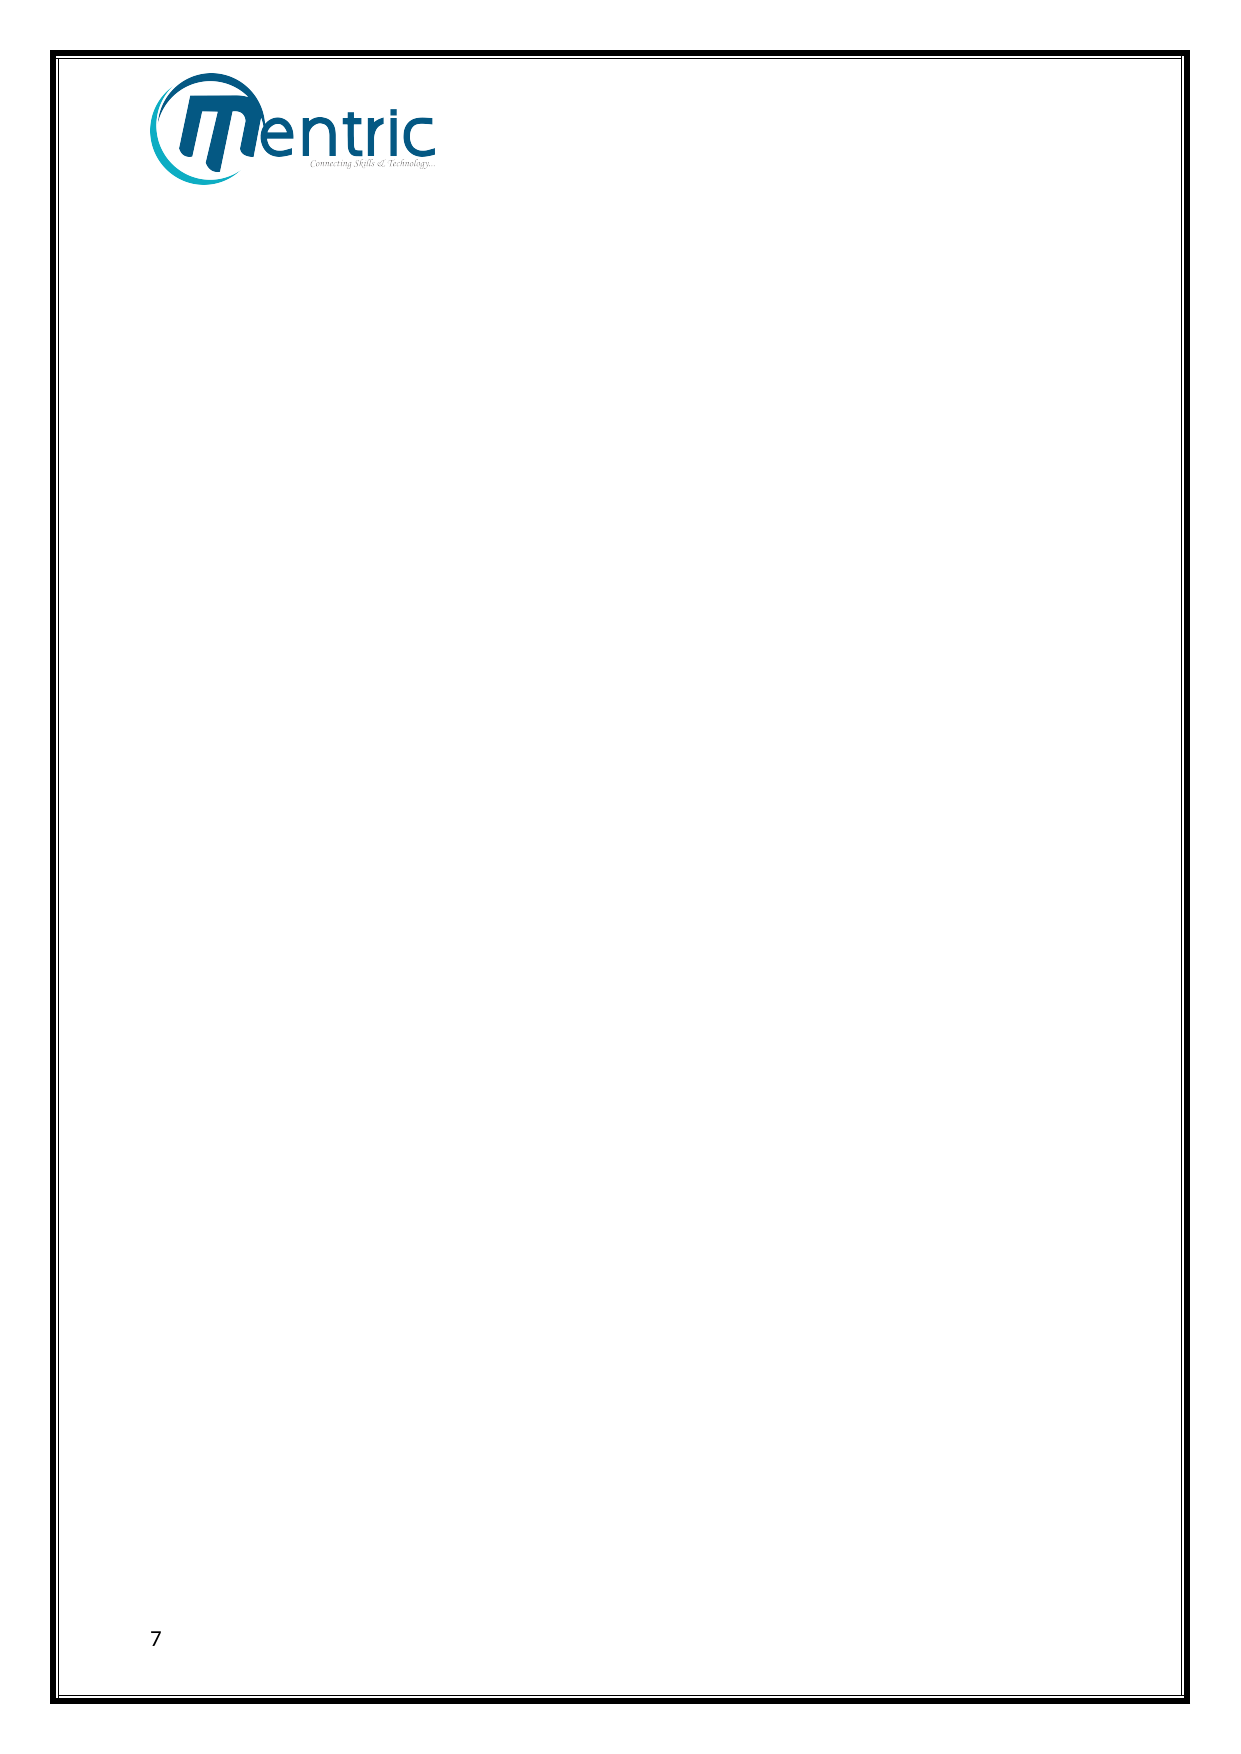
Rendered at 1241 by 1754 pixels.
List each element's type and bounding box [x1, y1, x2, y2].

picture [269, 125, 286, 132]
picture [150, 73, 435, 185]
